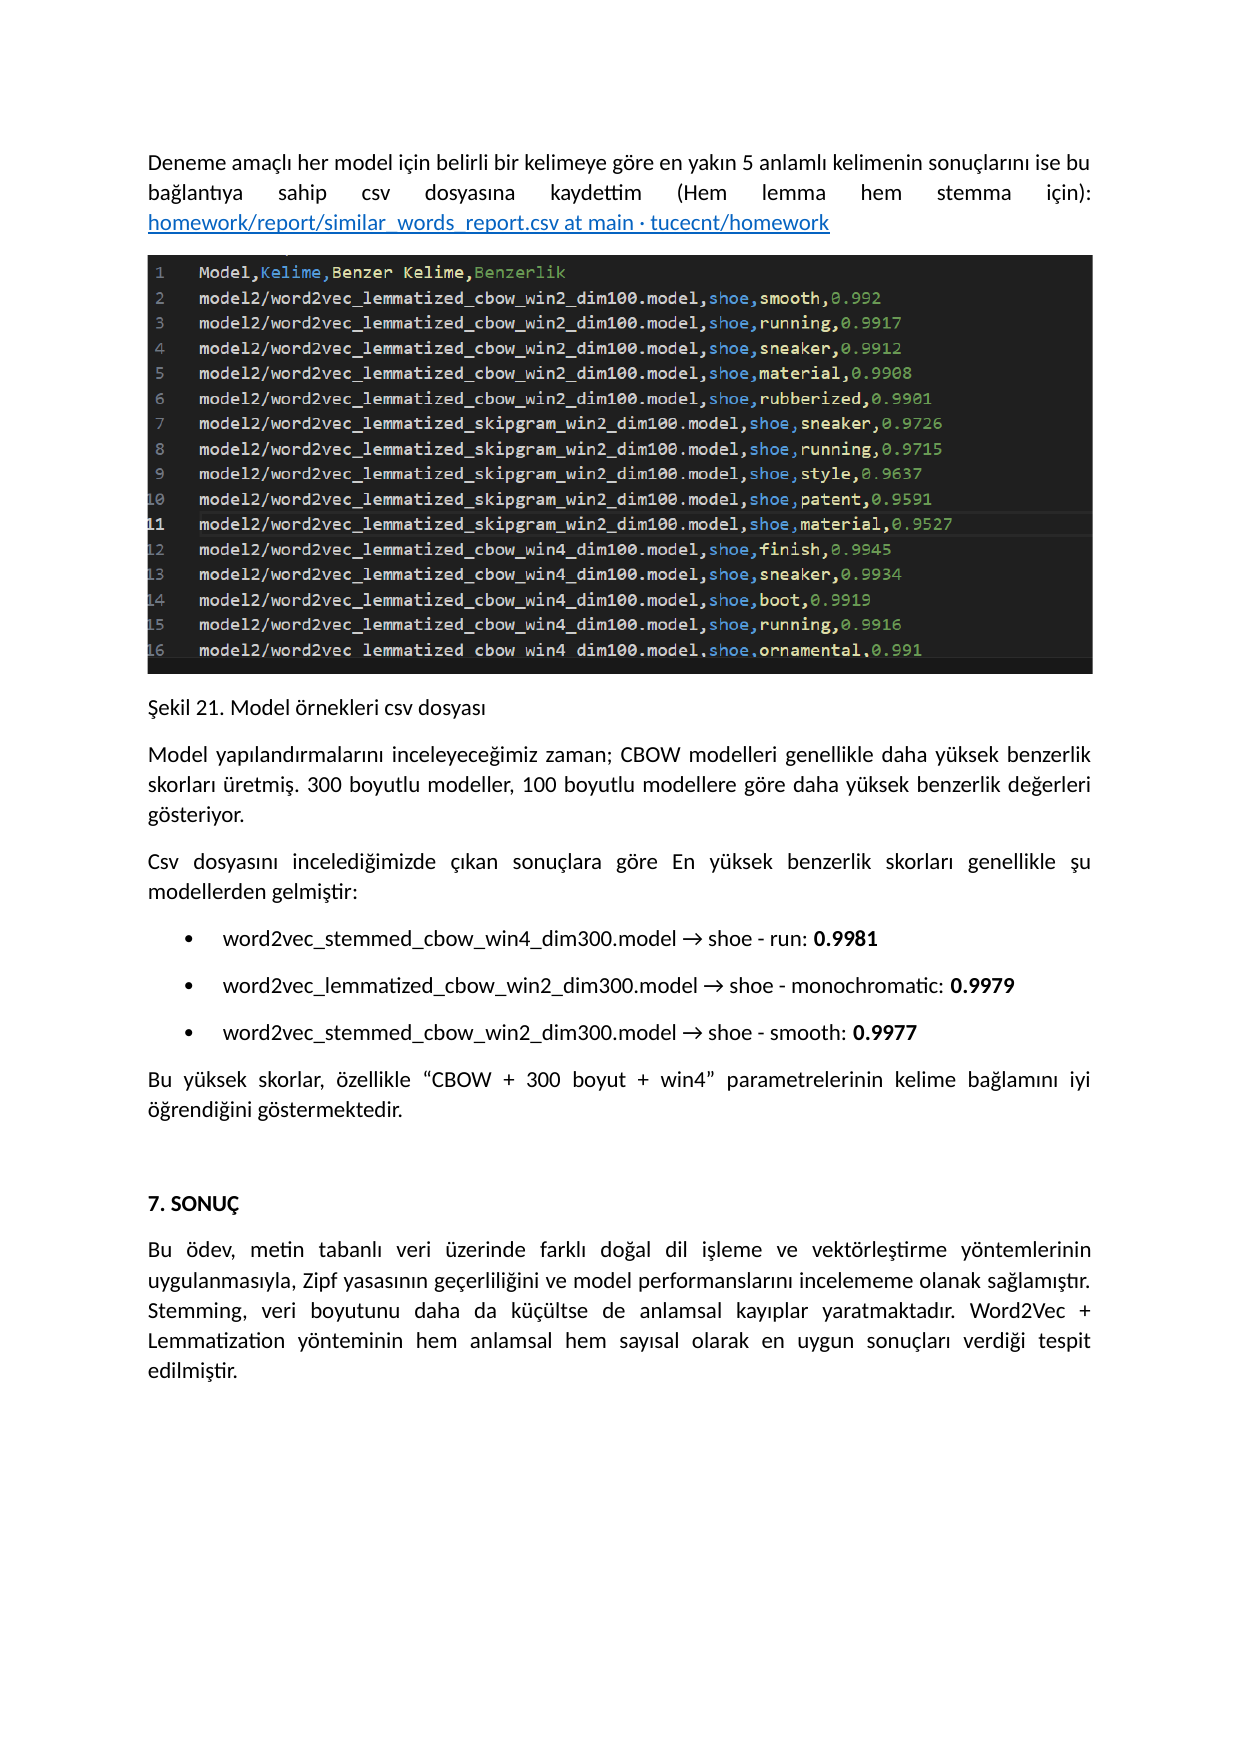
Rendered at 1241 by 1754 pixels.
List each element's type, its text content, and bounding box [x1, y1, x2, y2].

list word2vec_stemmed_cbow_win2_dim300.model → shoe - smooth: 0.9977 [185, 1018, 1093, 1046]
text Deneme amaçlı her model için belirli bir kelimeye göre en yakın 5 anlamlı kelimenin sonuçlarını ise bu bağlantıya sahip csv dosyasına kaydettim (Hem lemma hem stemma için): homework/report/similar_words_report.csv at main · tucecnt/homework [148, 148, 1093, 236]
text Bu yüksek skorlar, özellikle “CBOW + 300 boyut + win4” parametrelerinin kelime bağlamını iyi öğrendiğini göstermektedir. [148, 1065, 1093, 1123]
list word2vec_stemmed_cbow_win4_dim300.model → shoe - run: 0.9981 [185, 924, 1093, 952]
text Csv dosyasını incelediğimizde çıkan sonuçlara göre En yüksek benzerlik skorları genellikle şu modellerden gelmiştir: [148, 847, 1093, 905]
list word2vec_lemmatized_cbow_win2_dim300.model → shoe - monochromatic: 0.9979 [185, 971, 1093, 999]
picture [147, 255, 1093, 674]
text Bu ödev, metin tabanlı veri üzerinde farklı doğal dil işleme ve vektörleştirme yöntemlerinin uygulanmasıyla, Zipf yasasının geçerliliğini ve model performanslarını incelememe olanak sağlamıştır. Stemming, veri boyutunu daha da küçültse de anlamsal kayıplar yaratmaktadır. Word2Vec + Lemmatization yönteminin hem anlamsal hem sayısal olarak en uygun sonuçları verdiği tespit edilmiştir. [148, 1236, 1093, 1384]
text Model yapılandırmalarını inceleyeceğimiz zaman; CBOW modelleri genellikle daha yüksek benzerlik skorları üretmiş. 300 boyutlu modeller, 100 boyutlu modellere göre daha yüksek benzerlik değerleri gösteriyor. [148, 740, 1093, 828]
text 7. SONUÇ [148, 1189, 1093, 1217]
text Şekil 21. Model örnekleri csv dosyası [148, 693, 1093, 721]
